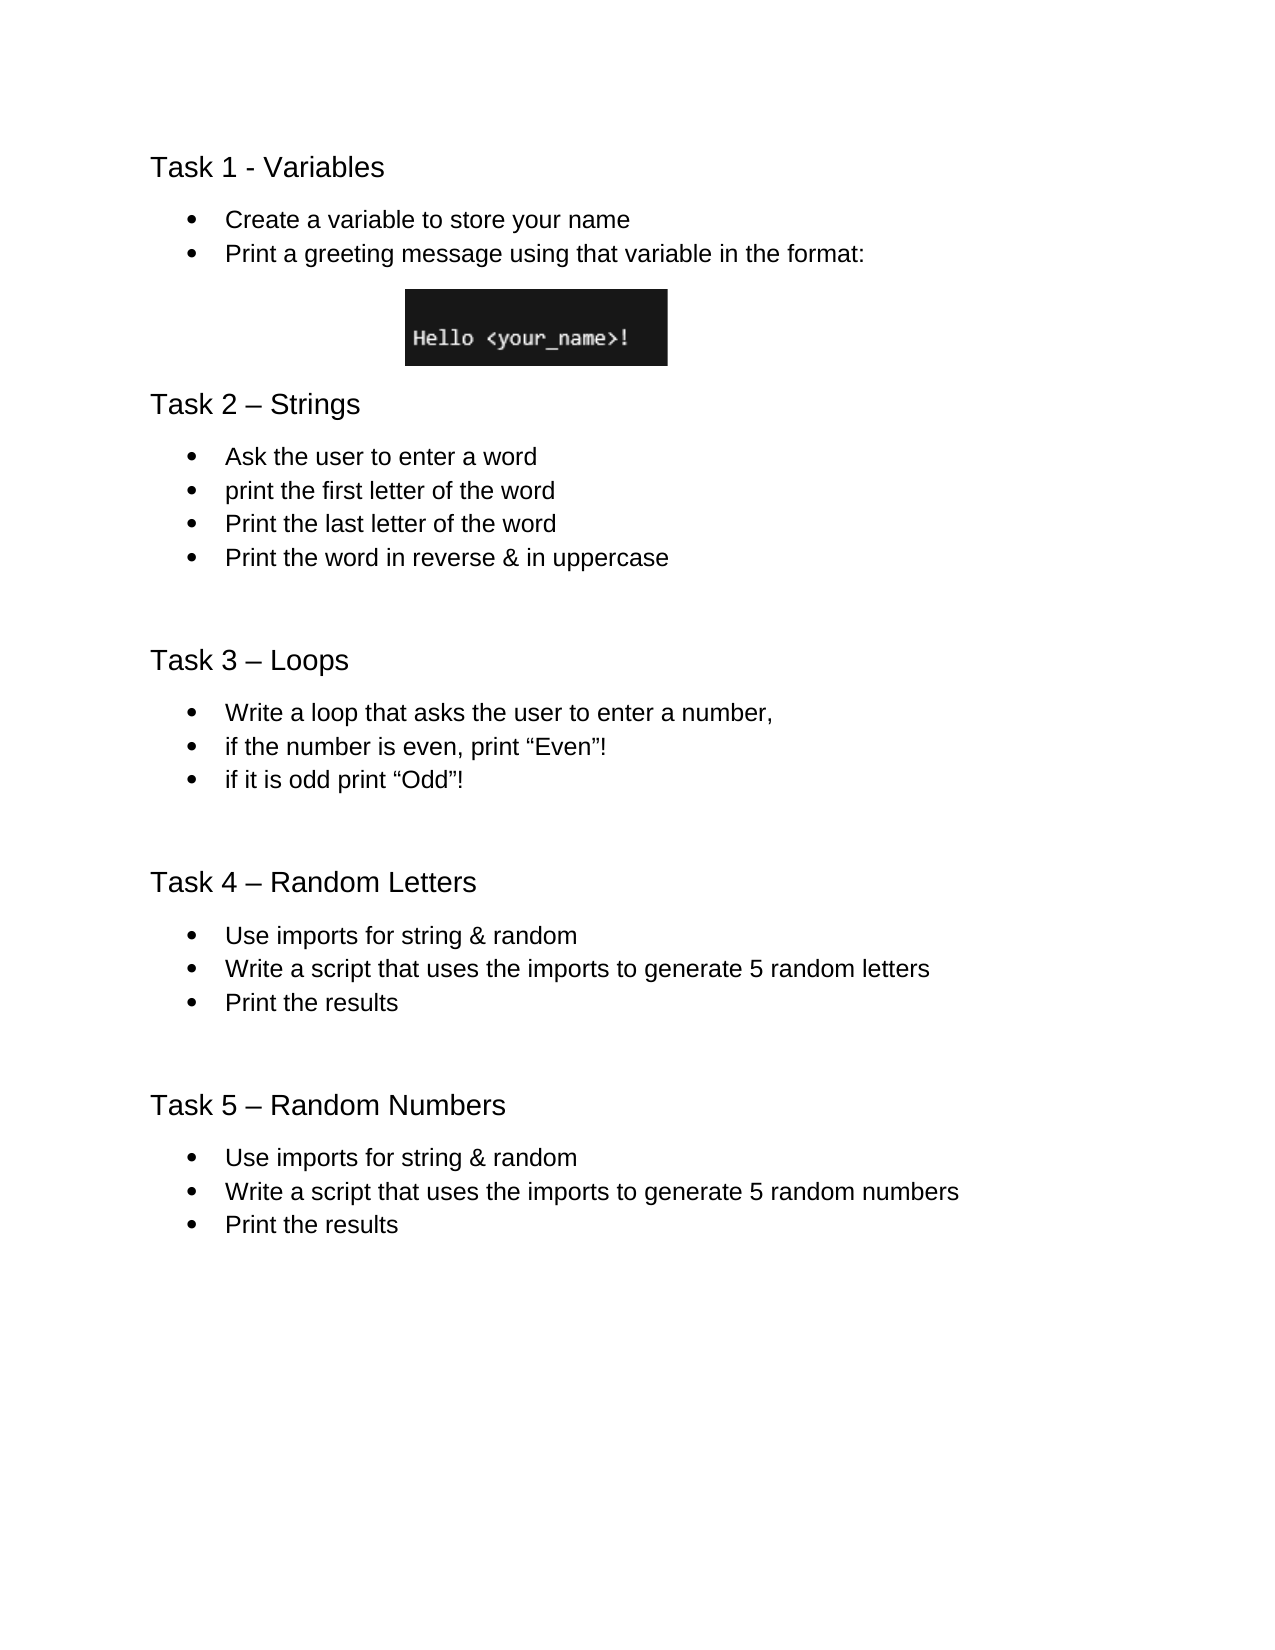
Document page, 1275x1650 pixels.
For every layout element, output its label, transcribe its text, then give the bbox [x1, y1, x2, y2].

text Task 2 – Strings [150, 387, 1125, 420]
list Print a greeting message using that variable in the format: [187, 239, 1125, 268]
list Use imports for string & random [187, 921, 1125, 950]
text Task 1 - Variables [150, 150, 1125, 183]
text Task 3 – Loops [150, 643, 1125, 676]
list Print the results [187, 1210, 1125, 1239]
list Use imports for string & random [187, 1143, 1125, 1172]
list if it is odd print “Odd”! [187, 765, 1125, 794]
list Print the results [187, 988, 1125, 1017]
list Create a variable to store your name [187, 206, 1125, 234]
list Write a loop that asks the user to enter a number, [187, 698, 1125, 727]
list if the number is even, print “Even”! [187, 732, 1125, 761]
text Task 4 – Random Letters [150, 865, 1125, 899]
list Print the word in reverse & in uppercase [187, 543, 1125, 572]
list print the first letter of the word [187, 476, 1125, 505]
list Print the last letter of the word [187, 509, 1125, 538]
list Write a script that uses the imports to generate 5 random letters [187, 954, 1125, 983]
list Write a script that uses the imports to generate 5 random numbers [187, 1177, 1125, 1206]
text Task 5 – Random Numbers [150, 1088, 1125, 1121]
list Ask the user to enter a word [187, 442, 1125, 471]
